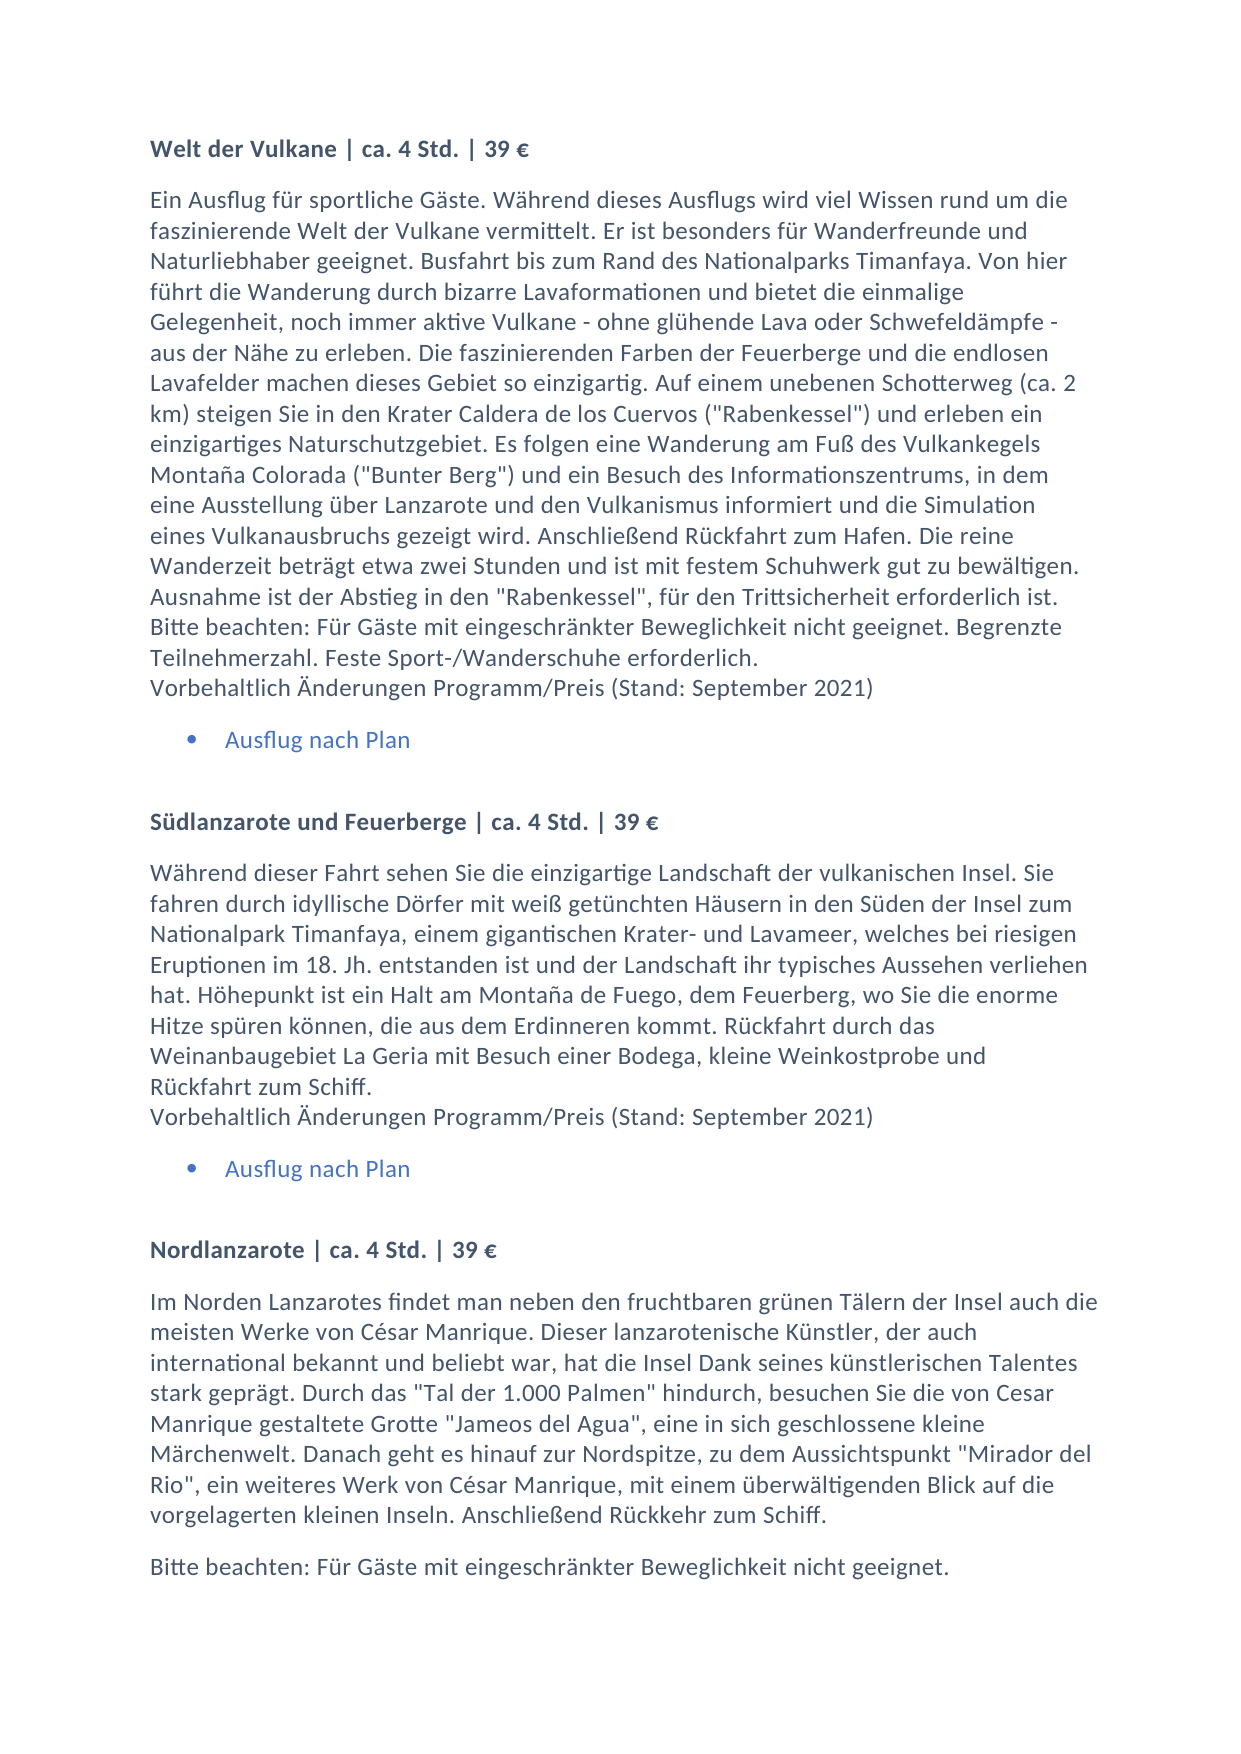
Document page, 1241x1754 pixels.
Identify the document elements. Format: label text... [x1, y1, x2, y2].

text Im Norden Lanzarotes findet man neben den fruchtbaren grünen Tälern der Insel auch die meisten Werke von César Manrique. Dieser lanzarotenische Künstler, der auch international bekannt und beliebt war, hat die Insel Dank seines künstlerischen Talentes stark geprägt. Durch das "Tal der 1.000 Palmen" hindurch, besuchen Sie die von Cesar Manrique gestaltete Grotte "Jameos del Agua", eine in sich geschlossene kleine Märchenwelt. Danach geht es hinauf zur Nordspitze, zu dem Aussichtspunkt "Mirador del Rio", ein weiteres Werk von César Manrique, mit einem überwältigenden Blick auf die vorgelagerten kleinen Inseln. Anschließend Rückkehr zum Schiff. [150, 1286, 1110, 1530]
text Während dieser Fahrt sehen Sie die einzigartige Landschaft der vulkanischen Insel. Sie fahren durch idyllische Dörfer mit weiß getünchten Häusern in den Süden der Insel zum Nationalpark Timanfaya, einem gigantischen Krater- und Lavameer, welches bei riesigen Eruptionen im 18. Jh. entstanden ist und der Landschaft ihr typisches Aussehen verliehen hat. Höhepunkt ist ein Halt am Montaña de Fuego, dem Feuerberg, wo Sie die enorme Hitze spüren können, die aus dem Erdinneren kommt. Rückfahrt durch das Weinanbaugebiet La Geria mit Besuch einer Bodega, kleine Weinkostprobe und Rückfahrt zum Schiff. Vorbehaltlich Änderungen Programm/Preis (Stand: September 2021) [150, 857, 1090, 1132]
text Südlanzarote und Feuerberge | ca. 4 Std. | 39 € [150, 806, 1090, 836]
list Ausflug nach Plan [187, 724, 1090, 754]
text Welt der Vulkane | ca. 4 Std. | 39 € [150, 133, 1090, 163]
text Bitte beachten: Für Gäste mit eingeschränkter Beweglichkeit nicht geeignet. [150, 1551, 1110, 1581]
text Ein Ausflug für sportliche Gäste. Während dieses Ausflugs wird viel Wissen rund um die faszinierende Welt der Vulkane vermittelt. Er ist besonders für Wanderfreunde und Naturliebhaber geeignet. Busfahrt bis zum Rand des Nationalparks Timanfaya. Von hier führt die Wanderung durch bizarre Lavaformationen und bietet die einmalige Gelegenheit, noch immer aktive Vulkane - ohne glühende Lava oder Schwefeldämpfe - aus der Nähe zu erleben. Die faszinierenden Farben der Feuerberge und die endlosen Lavafelder machen dieses Gebiet so einzigartig. Auf einem unebenen Schotterweg (ca. 2 km) steigen Sie in den Krater Caldera de los Cuervos ("Rabenkessel") und erleben ein einzigartiges Naturschutzgebiet. Es folgen eine Wanderung am Fuß des Vulkankegels Montaña Colorada ("Bunter Berg") und ein Besuch des Informationszentrums, in dem eine Ausstellung über Lanzarote und den Vulkanismus informiert und die Simulation eines Vulkanausbruchs gezeigt wird. Anschließend Rückfahrt zum Hafen. Die reine Wanderzeit beträgt etwa zwei Stunden und ist mit festem Schuhwerk gut zu bewältigen. Ausnahme ist der Abstieg in den "Rabenkessel", für den Trittsicherheit erforderlich ist. Bitte beachten: Für Gäste mit eingeschränkter Beweglichkeit nicht geeignet. Begrenzte Teilnehmerzahl. Feste Sport-/Wanderschuhe erforderlich. Vorbehaltlich Änderungen Programm/Preis (Stand: September 2021) [150, 184, 1090, 703]
text Nordlanzarote | ca. 4 Std. | 39 € [150, 1234, 1090, 1265]
list Ausflug nach Plan [187, 1153, 1090, 1183]
